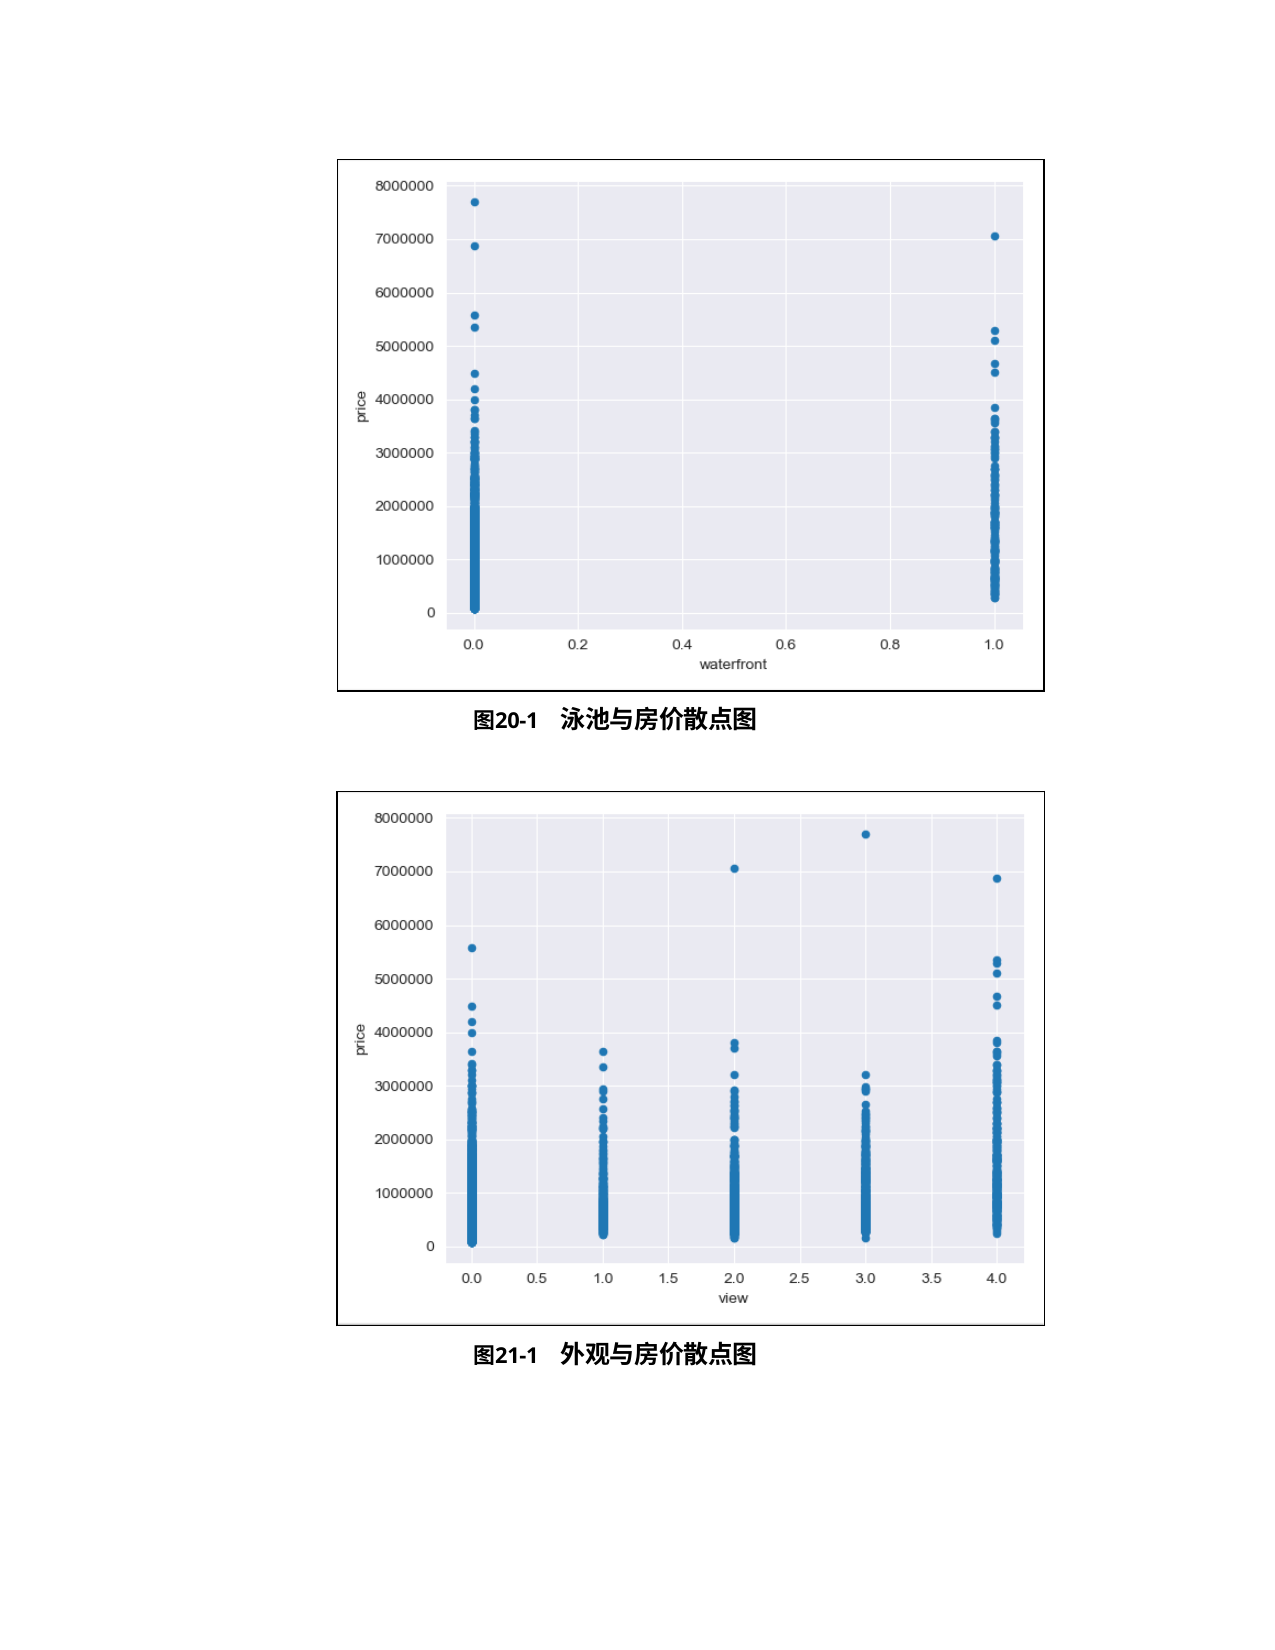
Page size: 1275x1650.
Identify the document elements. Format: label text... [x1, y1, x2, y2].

list 泳池与房价散点图 [144, 700, 1087, 736]
list 外观与房价散点图 [144, 1335, 1087, 1371]
picture [338, 160, 1043, 690]
picture [338, 792, 1044, 1325]
